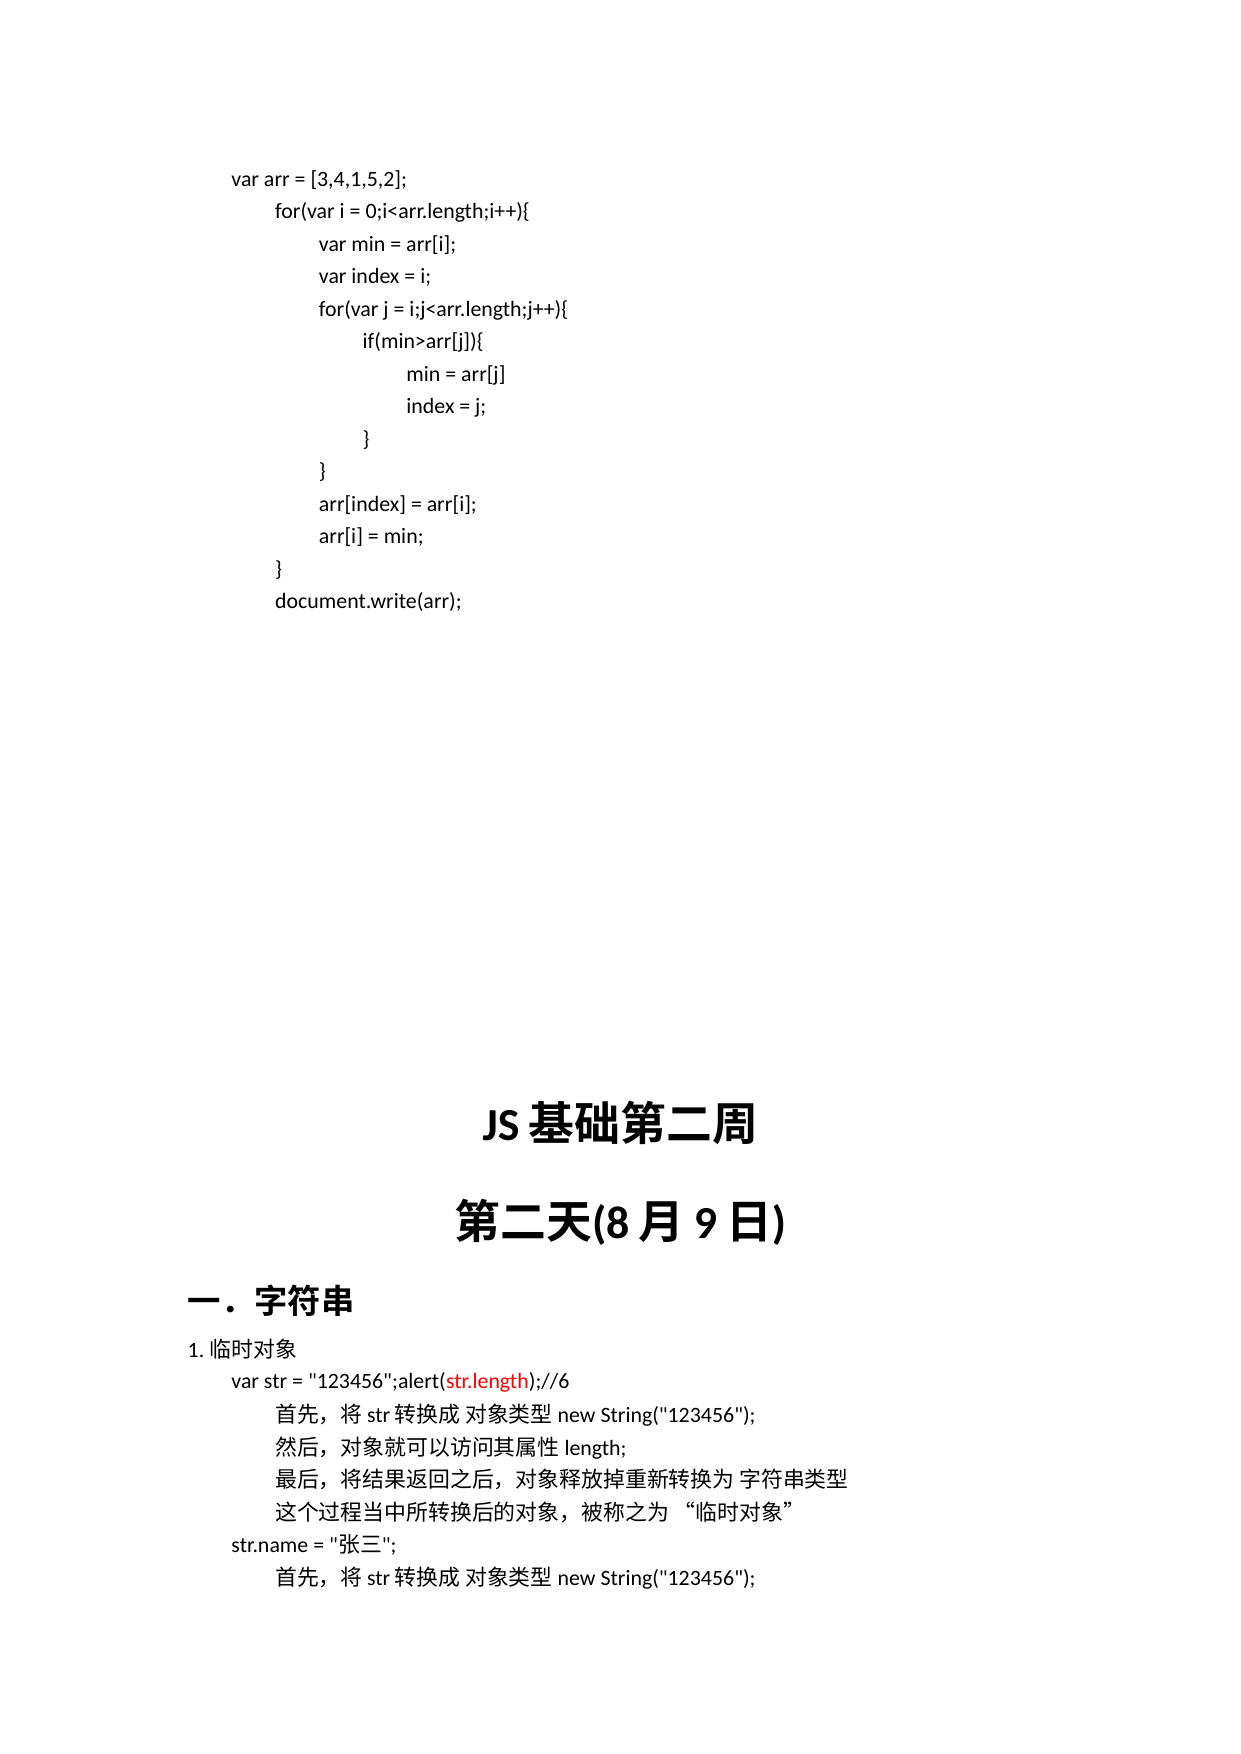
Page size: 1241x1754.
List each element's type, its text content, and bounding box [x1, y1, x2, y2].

text if(min>arr[j]){ [187, 324, 1053, 357]
list 最后，将结果返回之后，对象释放掉重新转换为 字符串类型 [187, 1462, 1053, 1494]
text arr[index] = arr[i]; [187, 487, 1053, 519]
list 这个过程当中所转换后的对象，被称之为 “临时对象” [187, 1494, 1053, 1527]
list 一．字符串 [187, 1267, 1053, 1332]
text var min = arr[i]; [187, 227, 1053, 259]
text } [187, 454, 1053, 487]
text JS基础第二周 [187, 1072, 1053, 1169]
list 首先，将str转换成 对象类型 new String("123456"); [187, 1397, 1053, 1429]
text min = arr[j] [187, 357, 1053, 389]
list 1. 临时对象 [187, 1332, 1053, 1364]
text var index = i; [187, 259, 1053, 292]
list 首先，将str转换成 对象类型 new String("123456"); [187, 1559, 1053, 1592]
list str.name = "张三"; [187, 1527, 1053, 1559]
text arr[i] = min; [187, 519, 1053, 552]
text document.write(arr); [187, 584, 1053, 617]
text var arr = [3,4,1,5,2]; [187, 162, 1053, 194]
list 然后，对象就可以访问其属性 length; [187, 1429, 1053, 1462]
text } [187, 422, 1053, 454]
text for(var j = i;j<arr.length;j++){ [187, 292, 1053, 324]
text 第二天(8月9日) [187, 1169, 1053, 1267]
text } [187, 552, 1053, 584]
text for(var i = 0;i<arr.length;i++){ [187, 194, 1053, 227]
text index = j; [187, 389, 1053, 422]
list var str = "123456";alert(str.length);//6 [187, 1364, 1053, 1397]
